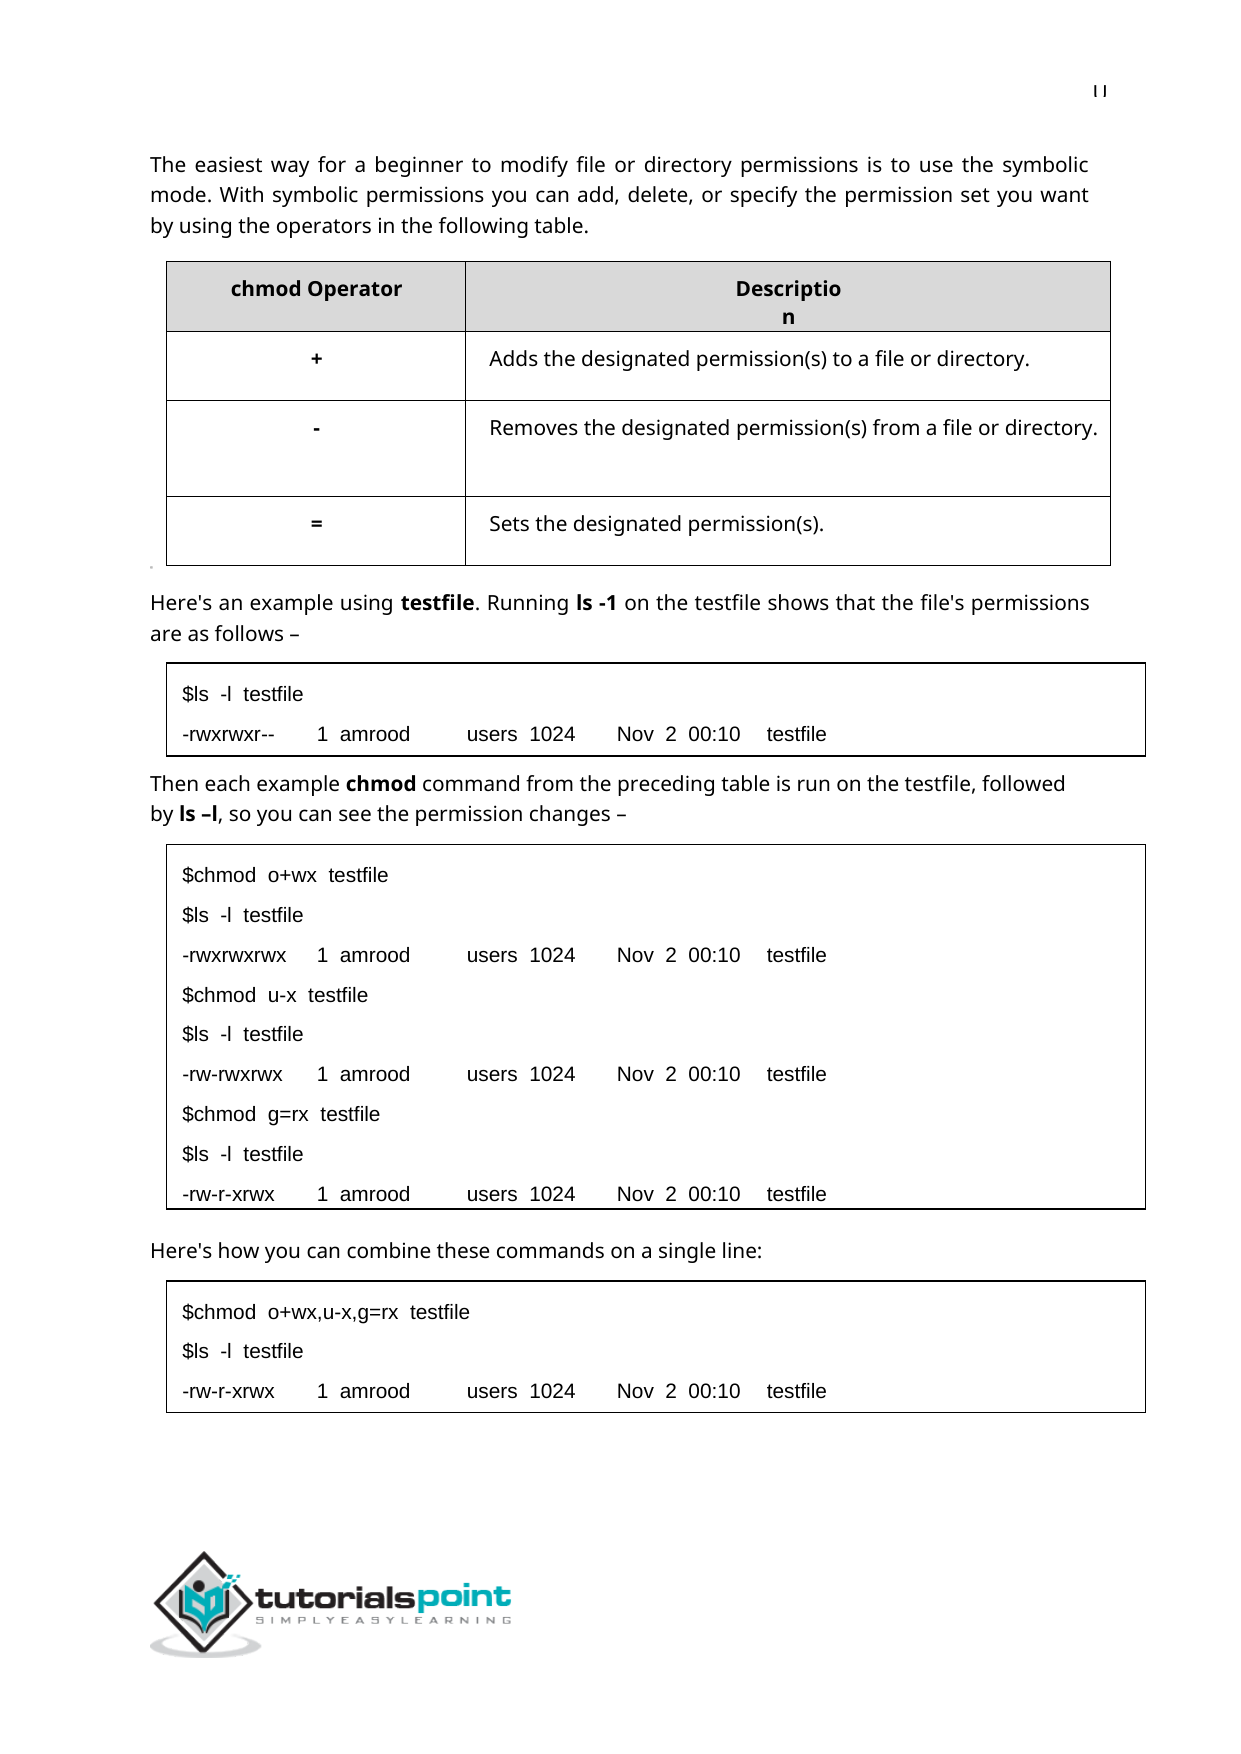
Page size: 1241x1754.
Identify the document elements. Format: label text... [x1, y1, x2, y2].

text Here's an example using testfile. Running ls -1 on the testfile shows that the file's permissions are as follows – [150, 588, 1091, 647]
table_cell - [167, 401, 465, 496]
table_header Description [466, 262, 1110, 331]
text Then each example chmod command from the preceding table is run on the testfile, followed by ls –l, so you can see the permission changes – [150, 672, 1092, 828]
table_cell Sets the designated permission(s). [466, 497, 1110, 565]
table_cell Adds the designated permission(s) to a file or directory. [466, 332, 1110, 400]
table_header chmod Operator [167, 262, 465, 331]
picture [150, 1551, 512, 1658]
text The easiest way for a beginner to modify file or directory permissions is to use the symbolic mode. With symbolic permissions you can add, delete, or specify the permission set you want by using the operators in the following table. [150, 150, 1090, 240]
table_cell Removes the designated permission(s) from a file or directory. [466, 401, 1110, 496]
text Here's how you can combine these commands on a single line: [150, 1236, 1240, 1264]
table_cell = [167, 497, 465, 565]
table_cell + [167, 332, 465, 400]
